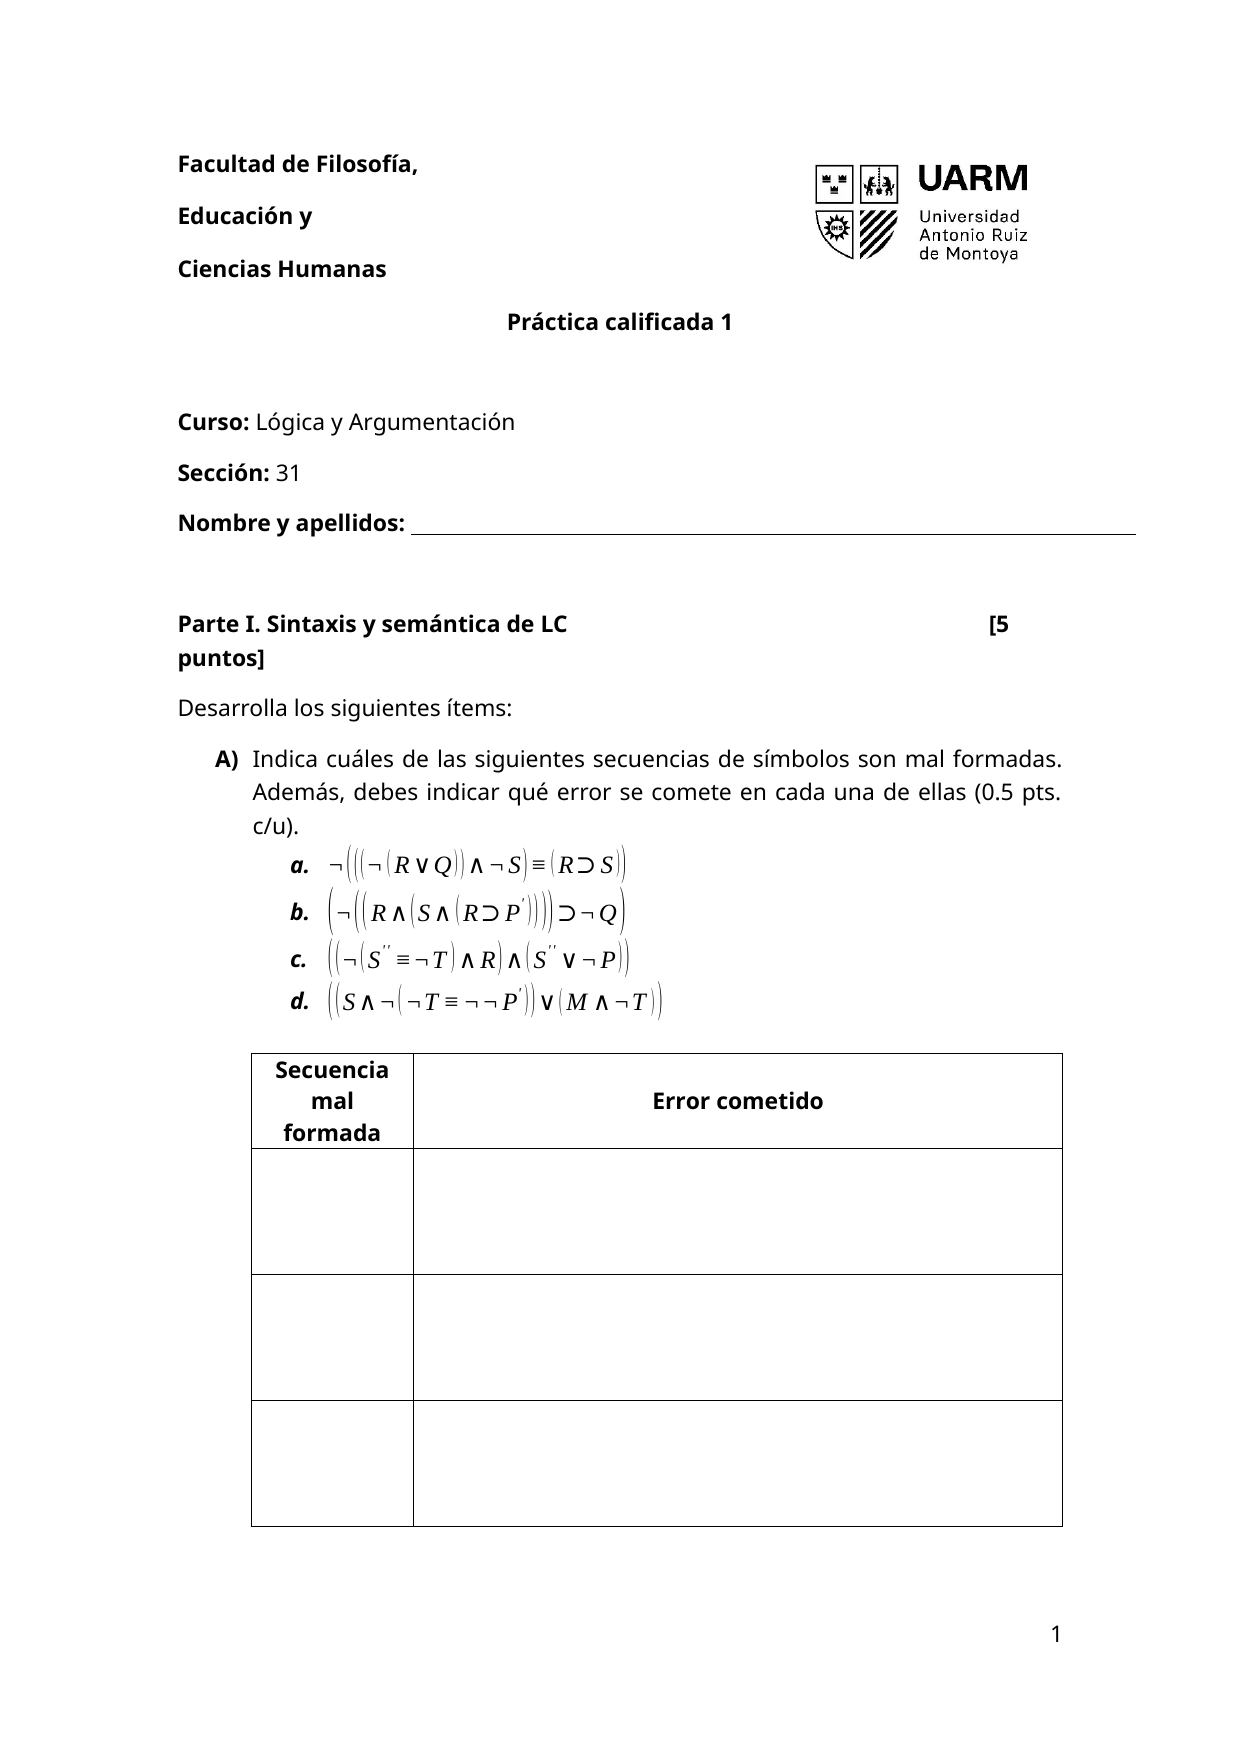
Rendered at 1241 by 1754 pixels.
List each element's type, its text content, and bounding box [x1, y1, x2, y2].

table_cell [414, 1275, 1062, 1400]
text Práctica calificada 1 [177, 305, 1063, 337]
text Ciencias Humanas [177, 253, 1063, 284]
text Sección: 31 [177, 457, 1063, 488]
text Educación y [177, 200, 777, 231]
text Facultad de Filosofía, [177, 148, 777, 179]
picture [777, 147, 1063, 277]
table_cell [252, 1401, 413, 1526]
table_cell [252, 1149, 413, 1274]
text Curso: Lógica y Argumentación [177, 406, 1063, 437]
table_header Secuencia mal formada [252, 1054, 413, 1148]
text Desarrolla los siguientes ítems: [177, 692, 1063, 723]
text Parte I. Sintaxis y semántica de LC [5 puntos] [177, 608, 1063, 673]
text Nombre y apellidos: [177, 507, 1063, 538]
table_cell [252, 1275, 413, 1400]
table_cell [414, 1149, 1062, 1274]
table_cell [414, 1401, 1062, 1526]
table_header Error cometido [414, 1054, 1062, 1148]
list Indica cuáles de las siguientes secuencias de símbolos son mal formadas. Además, debes indicar qué error se comete en cada una de ellas (0.5 pts. c/u). [215, 742, 1063, 841]
